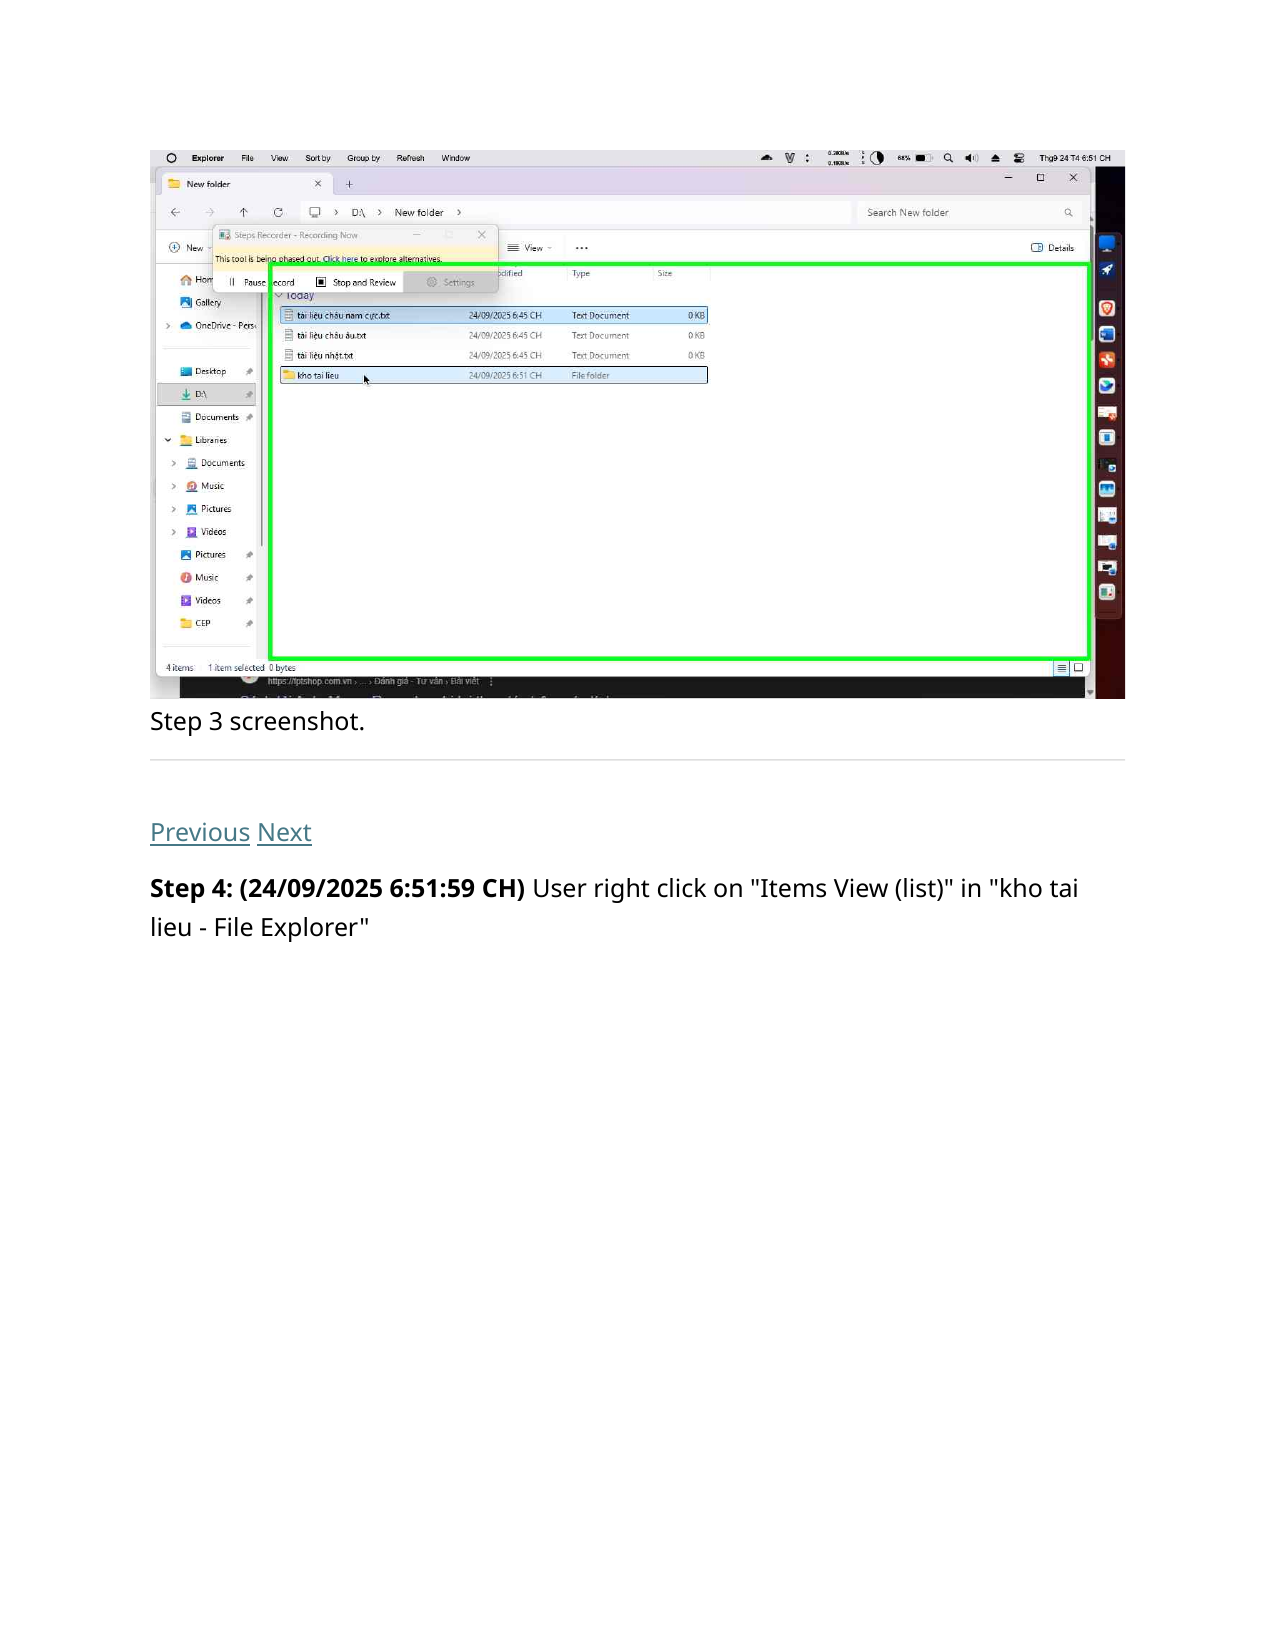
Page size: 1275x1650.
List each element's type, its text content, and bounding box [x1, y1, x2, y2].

text Previous Next [150, 815, 1125, 849]
text Step 3 screenshot. [150, 699, 1125, 737]
picture [150, 150, 1125, 699]
text Step 4: (‎24/‎09/‎2025 6:51:59 CH) User right click on "Items View (list)" in "kho tai lieu - File Explorer" [150, 871, 1125, 944]
